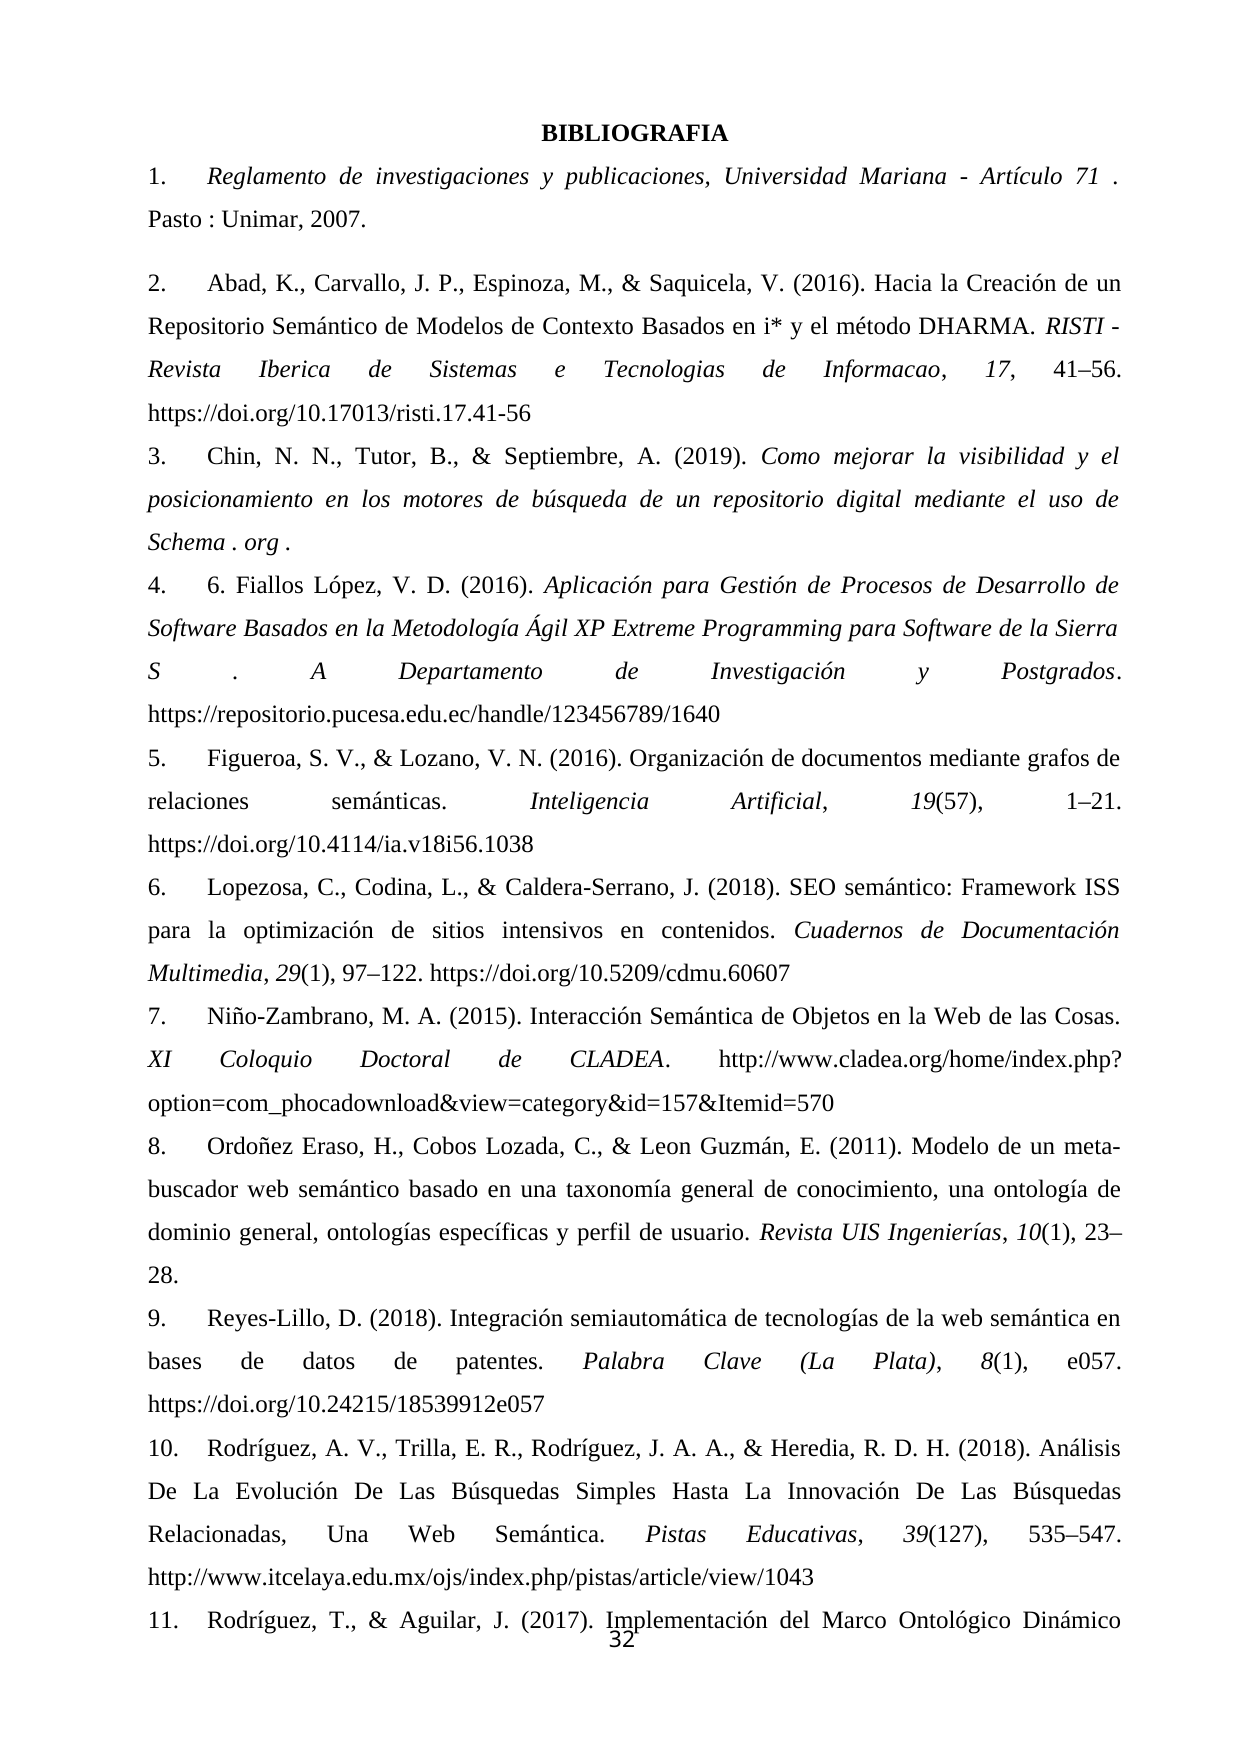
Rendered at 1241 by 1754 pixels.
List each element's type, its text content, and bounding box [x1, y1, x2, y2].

list Chin, N. N., Tutor, B., & Septiembre, A. (2019). Como mejorar la visibilidad y el posicionamiento en los motores de búsqueda de un repositorio digital mediante el uso de Schema . org . [148, 441, 1122, 556]
text BIBLIOGRAFIA [148, 118, 1122, 147]
list Abad, K., Carvallo, J. P., Espinoza, M., & Saquicela, V. (2016). Hacia la Creación de un Repositorio Semántico de Modelos de Contexto Basados en i* y el método DHARMA. RISTI - Revista Iberica de Sistemas e Tecnologias de Informacao, 17, 41–56. https://doi.org/10.17013/risti.17.41-56 [148, 268, 1122, 426]
list Ordoñez Eraso, H., Cobos Lozada, C., & Leon Guzmán, E. (2011). Modelo de un meta-buscador web semántico basado en una taxonomía general de conocimiento, una ontología de dominio general, ontologías específicas y perfil de usuario. Revista UIS Ingenierías, 10(1), 23–28. [148, 1131, 1122, 1289]
list Reglamento de investigaciones y publicaciones, Universidad Mariana - Artículo 71 . Pasto : Unimar, 2007. [148, 161, 1122, 233]
list Lopezosa, C., Codina, L., & Caldera-Serrano, J. (2018). SEO semántico: Framework ISS para la optimización de sitios intensivos en contenidos. Cuadernos de Documentación Multimedia, 29(1), 97–122. https://doi.org/10.5209/cdmu.60607 [148, 872, 1122, 987]
list Reyes-Lillo, D. (2018). Integración semiautomática de tecnologías de la web semántica en bases de datos de patentes. Palabra Clave (La Plata), 8(1), e057. https://doi.org/10.24215/18539912e057 [148, 1303, 1122, 1418]
list 6. Fiallos López, V. D. (2016). Aplicación para Gestión de Procesos de Desarrollo de Software Basados en la Metodología Ágil XP Extreme Programming para Software de la Sierra S . A Departamento de Investigación y Postgrados. https://repositorio.pucesa.edu.ec/handle/123456789/1640 [148, 570, 1122, 728]
list Niño-Zambrano, M. A. (2015). Interacción Semántica de Objetos en la Web de las Cosas. XI Coloquio Doctoral de CLADEA. http://www.cladea.org/home/index.php?option=com_phocadownload&view=category&id=157&Itemid=570 [148, 1001, 1122, 1116]
list Rodríguez, A. V., Trilla, E. R., Rodríguez, J. A. A., & Heredia, R. D. H. (2018). Análisis De La Evolución De Las Búsquedas Simples Hasta La Innovación De Las Búsquedas Relacionadas, Una Web Semántica. Pistas Educativas, 39(127), 535–547. http://www.itcelaya.edu.mx/ojs/index.php/pistas/article/view/1043 [148, 1433, 1122, 1591]
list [148, 1605, 1122, 1634]
list Figueroa, S. V., & Lozano, V. N. (2016). Organización de documentos mediante grafos de relaciones semánticas. Inteligencia Artificial, 19(57), 1–21. https://doi.org/10.4114/ia.v18i56.1038 [148, 743, 1122, 858]
